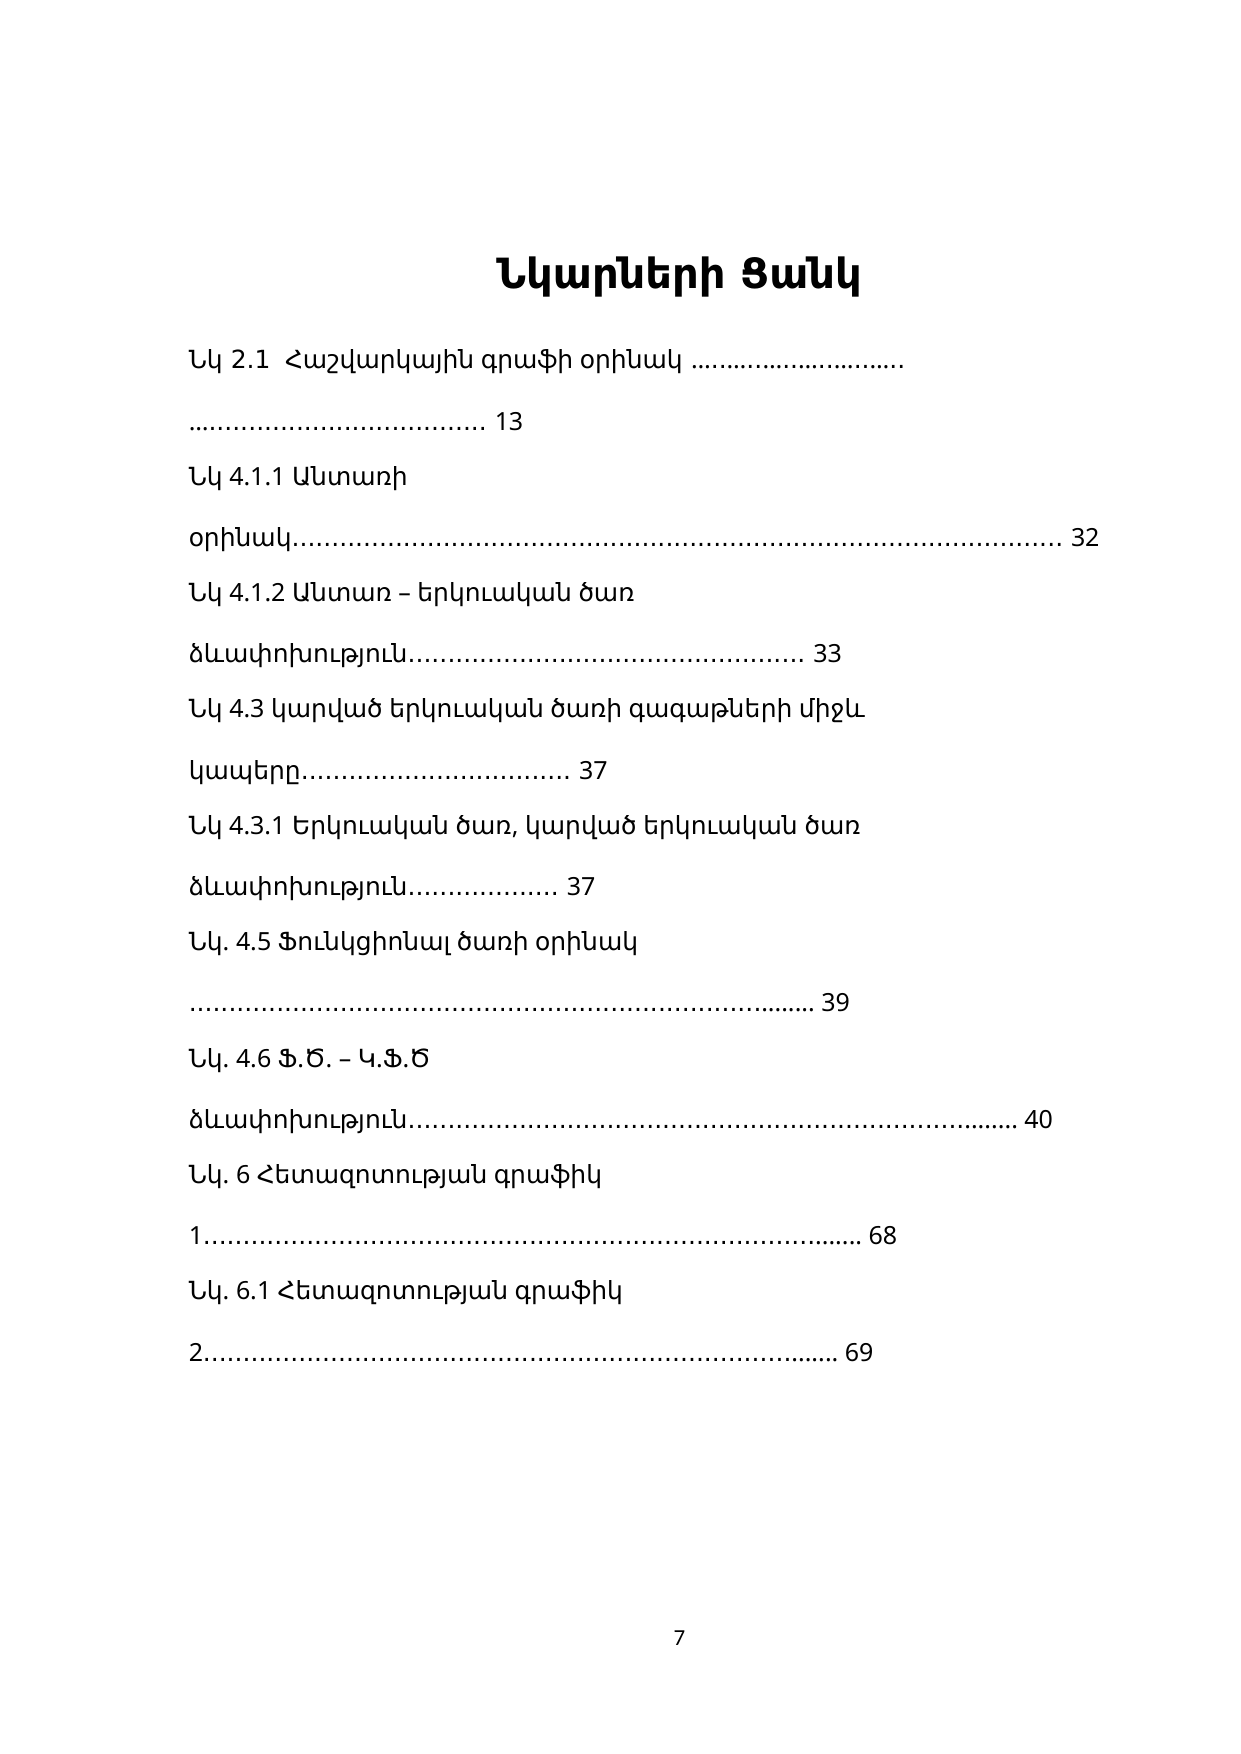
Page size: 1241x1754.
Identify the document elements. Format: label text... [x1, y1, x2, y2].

table_cell Նկ 4.3.1 Երկուական ծառ, կարված երկուական ծառ ձևափոխություն................... 37 [177, 808, 1181, 924]
table_cell Նկ 2.1 Հաշվարկային գրաֆի օրինակ …..…..…..…..…..…..…................................... 13 [177, 342, 1181, 458]
table_cell Նկ. 6.1 Հետազոտության գրաֆիկ 2................................................................................. 69 [177, 1273, 1181, 1389]
table_cell Նկ. 4.5 Ֆունկցիոնալ ծառի օրինակ ................................................................................ 39 [177, 924, 1181, 1040]
table_cell Նկ. 4.6 Ֆ.Ծ. – Կ.Ֆ.Ծ ձևափոխություն.............................................................................. 40 [177, 1040, 1181, 1157]
table_cell Նկ 4.1.2 Անտառ – երկուական ծառ ձևափոխություն.................................................. 33 [177, 575, 1181, 691]
table_cell Նկ 4.3 կարված երկուական ծառի գագաթների միջև կապերը.................................. 37 [177, 691, 1181, 807]
table_cell Նկ 4.1.1 Անտառի օրինակ................................................................................................. 32 [177, 459, 1181, 575]
table_cell Նկ. 6 Հետազոտության գրաֆիկ 1.................................................................................... 68 [177, 1157, 1181, 1273]
table_header Նկարների Ցանկ [177, 174, 1181, 342]
